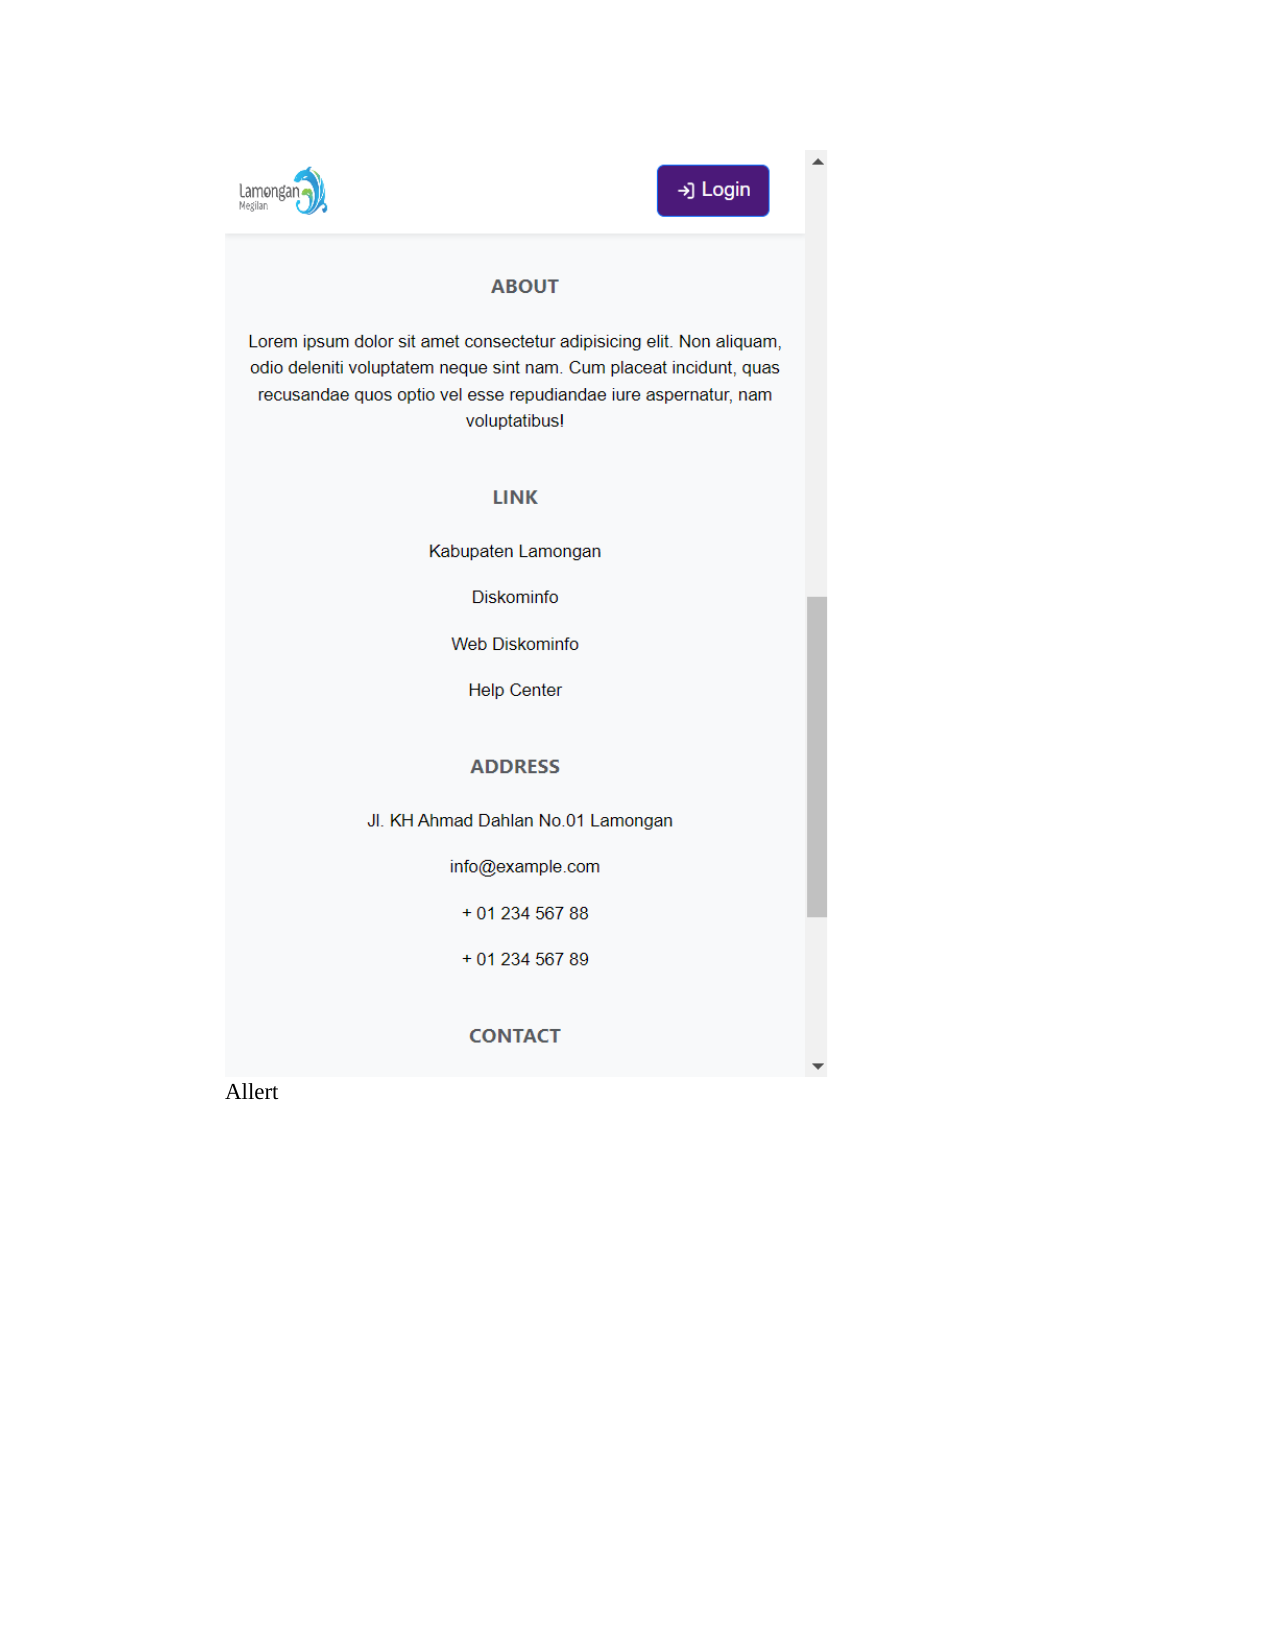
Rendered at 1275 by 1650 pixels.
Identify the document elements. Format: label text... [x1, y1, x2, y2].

list Allert [225, 1078, 1125, 1105]
picture [225, 150, 828, 1077]
